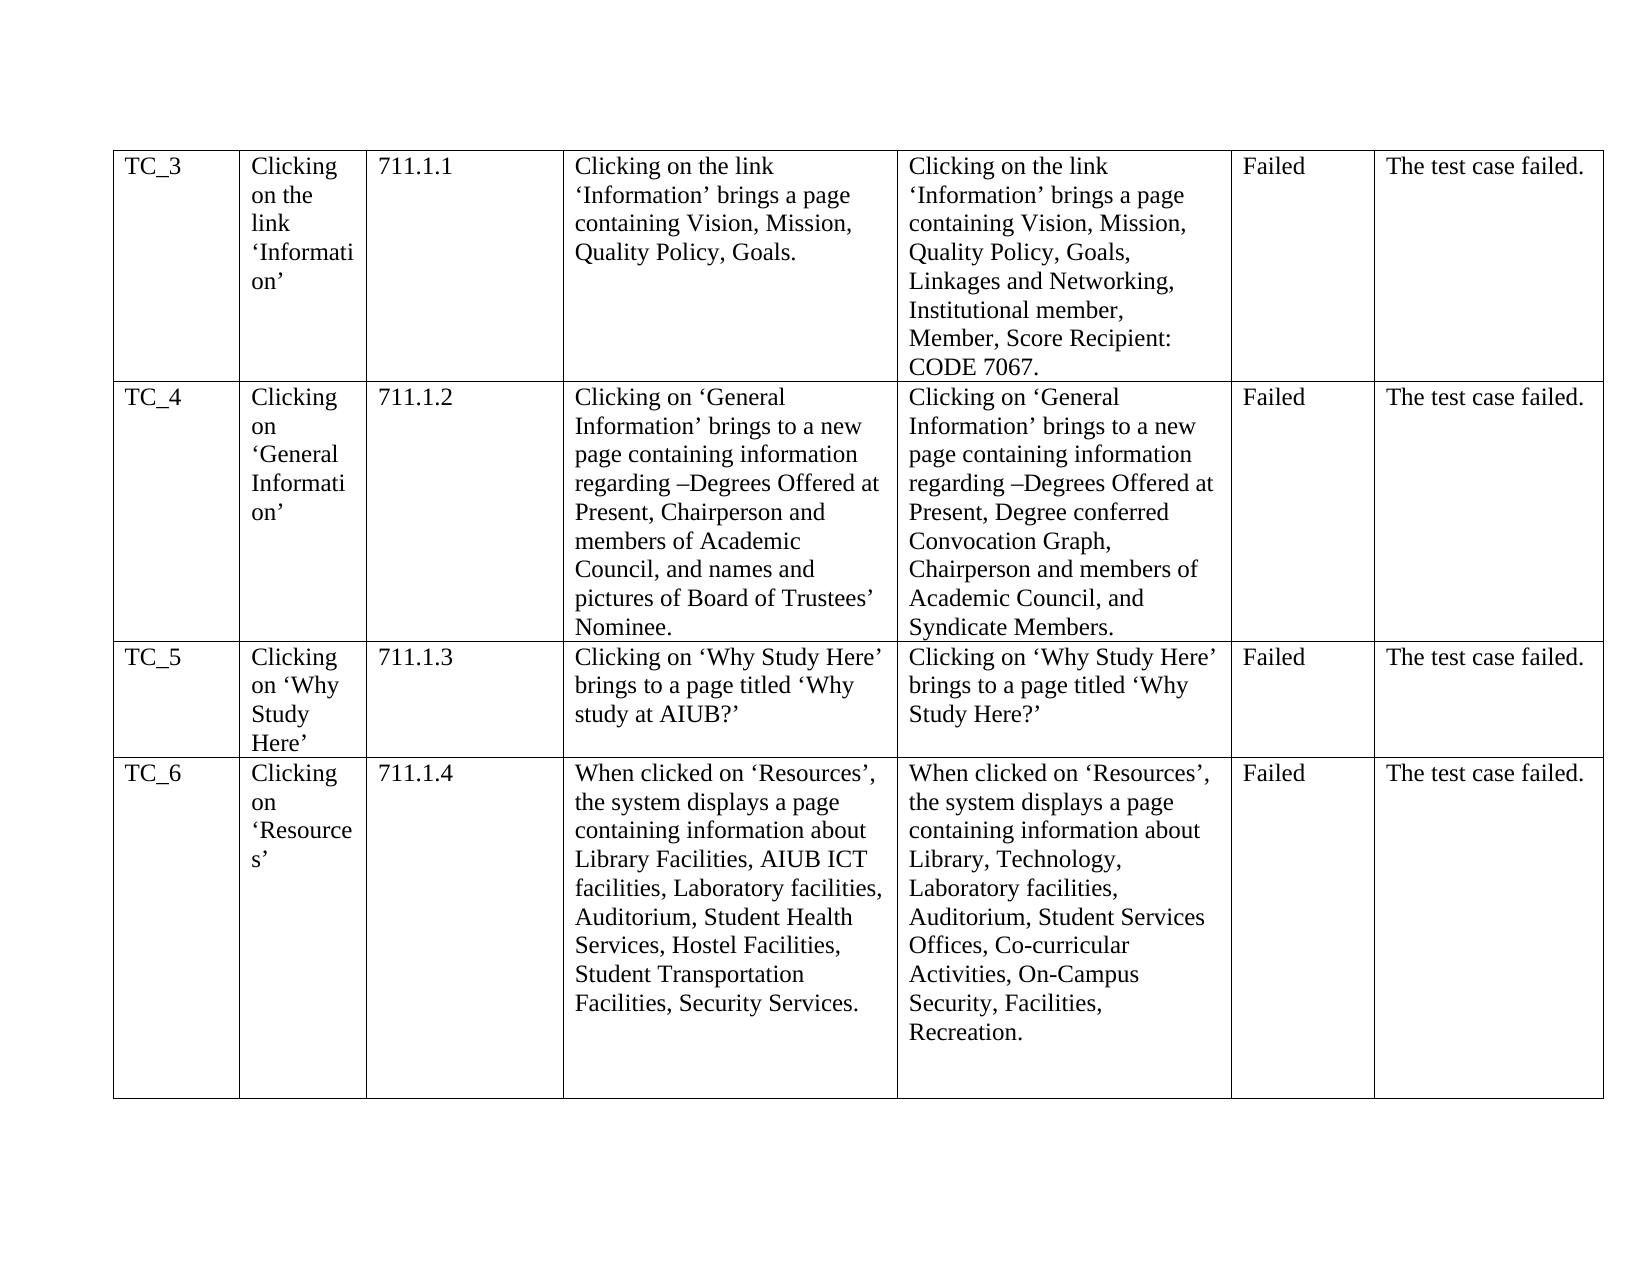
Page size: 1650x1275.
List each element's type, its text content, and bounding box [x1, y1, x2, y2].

table_cell 711.1.4 [367, 758, 563, 1098]
table_cell Clicking on the link ‘Information’ [240, 151, 366, 381]
table_cell Clicking on ‘General Information’ [240, 382, 366, 641]
table_cell The test case failed. [1375, 642, 1603, 757]
table_cell 711.1.1 [367, 151, 563, 381]
table_cell When clicked on ‘Resources’, the system displays a page containing information about Library Facilities, AIUB ICT facilities, Laboratory facilities, Auditorium, Student Health Services, Hostel Facilities, Student Transportation Facilities, Security Services. [564, 758, 897, 1098]
table_cell 711.1.2 [367, 382, 563, 641]
table_cell Clicking on ‘Why Study Here’ [240, 642, 366, 757]
table_cell TC_5 [114, 642, 239, 757]
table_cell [1375, 758, 1603, 1098]
table_cell When clicked on ‘Resources’, the system displays a page containing information about Library, Technology, Laboratory facilities, Auditorium, Student Services Offices, Co-curricular Activities, On-Campus Security, Facilities, Recreation. [898, 758, 1231, 1098]
table_cell Clicking on ‘Resources’ [240, 758, 366, 1098]
table_cell Clicking on ‘General Information’ brings to a new page containing information regarding –Degrees Offered at Present, Chairperson and members of Academic Council, and names and pictures of Board of Trustees’ Nominee. [564, 382, 897, 641]
table_cell Failed [1232, 642, 1374, 757]
table_cell The test case failed. [1375, 382, 1603, 641]
table_cell TC_4 [114, 382, 239, 641]
table_cell Clicking on ‘Why Study Here’ brings to a page titled ‘Why Study Here?’ [898, 642, 1231, 757]
table_cell 711.1.3 [367, 642, 563, 757]
table_cell Failed [1232, 151, 1374, 381]
table_cell Clicking on ‘Why Study Here’ brings to a page titled ‘Why study at AIUB?’ [564, 642, 897, 757]
table_cell Failed [1232, 758, 1374, 1098]
table_cell Clicking on the link ‘Information’ brings a page containing Vision, Mission, Quality Policy, Goals, Linkages and Networking, Institutional member, Member, Score Recipient: CODE 7067. [898, 151, 1231, 381]
table_cell Clicking on ‘General Information’ brings to a new page containing information regarding –Degrees Offered at Present, Degree conferred Convocation Graph, Chairperson and members of Academic Council, and Syndicate Members. [898, 382, 1231, 641]
table_cell Clicking on the link ‘Information’ brings a page containing Vision, Mission, Quality Policy, Goals. [564, 151, 897, 381]
table_cell TC_6 [114, 758, 239, 1098]
table_cell Failed [1232, 382, 1374, 641]
table_cell The test case failed. [1375, 151, 1603, 381]
table_cell TC_3 [114, 151, 239, 381]
